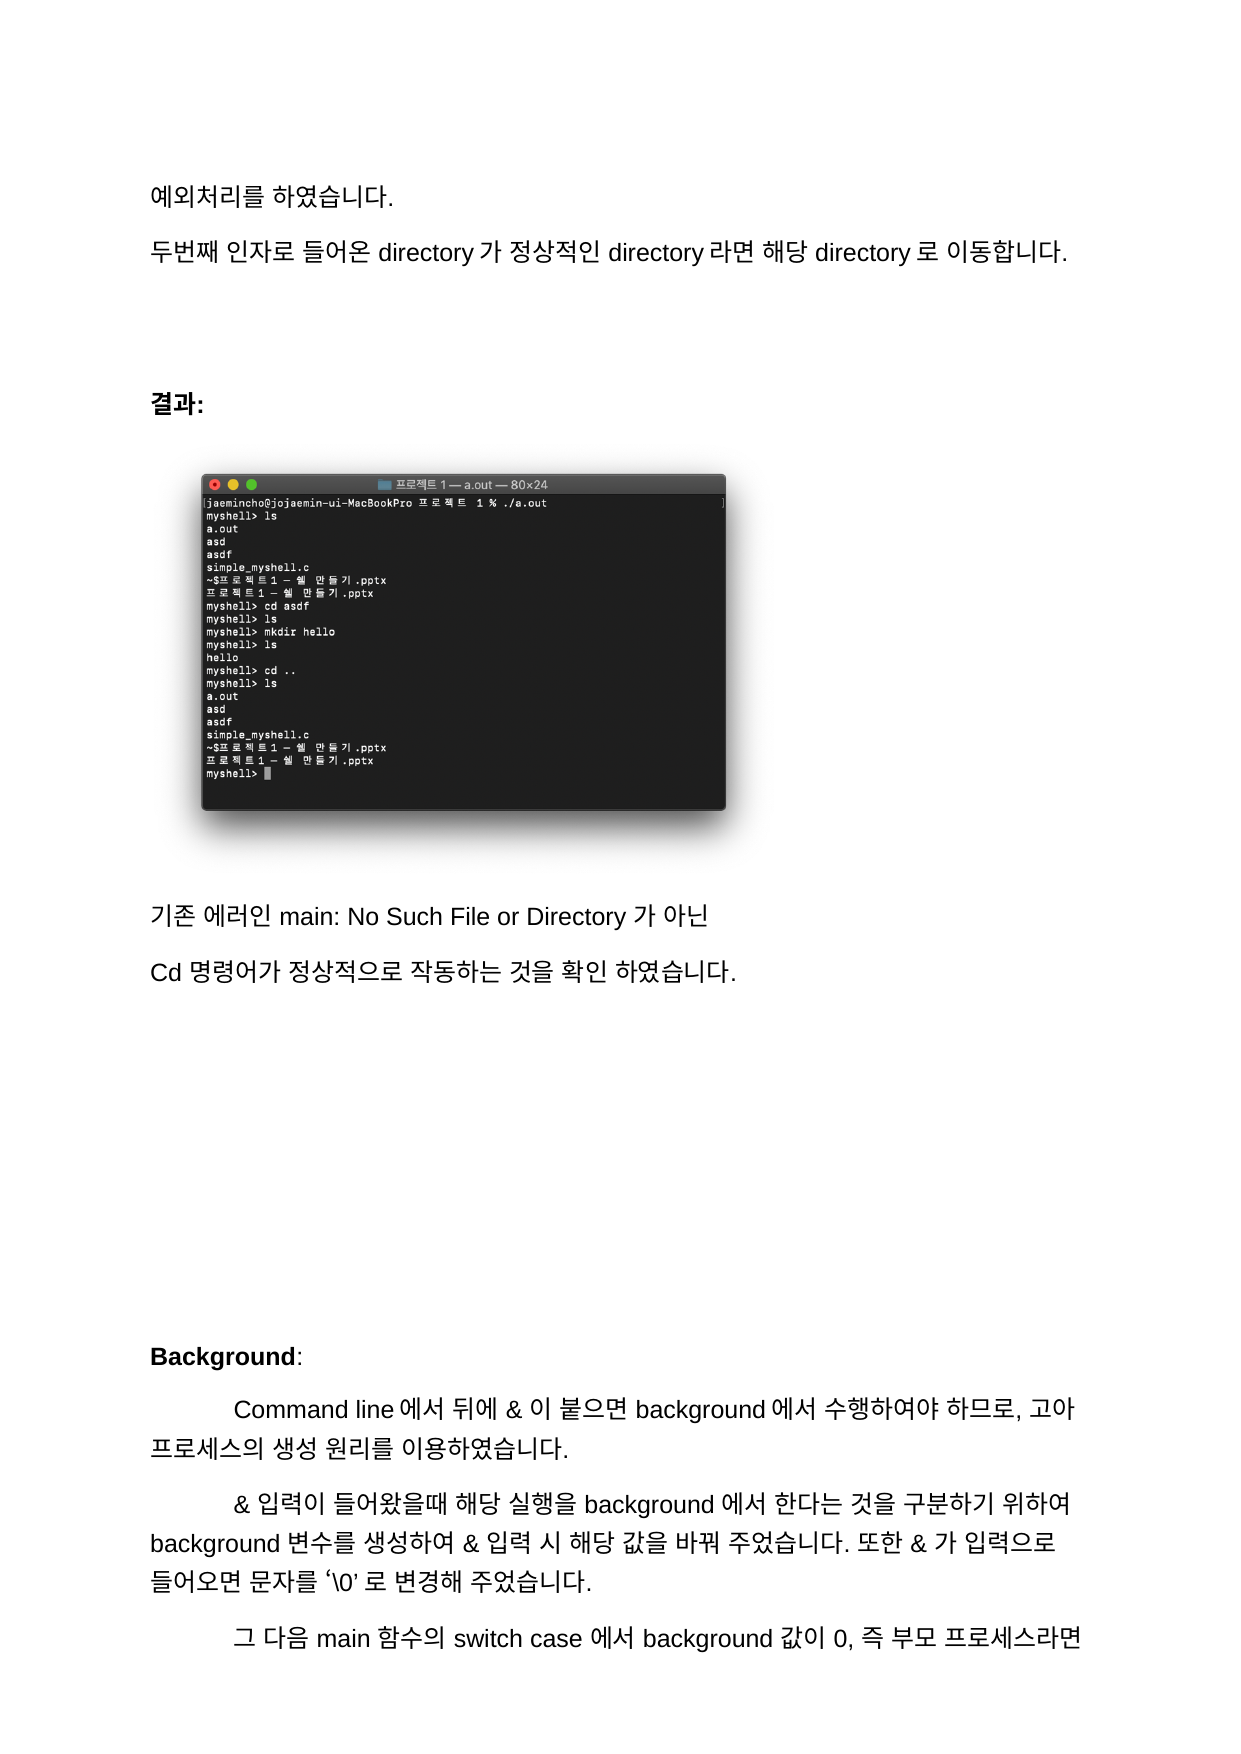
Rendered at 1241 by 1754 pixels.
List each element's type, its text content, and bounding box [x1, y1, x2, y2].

text Background: [150, 1342, 1090, 1371]
text Cd 명령어가 정상적으로 작동하는 것을 확인 하였습니다. [150, 953, 1090, 989]
text Command line에서 뒤에 & 이 붙으면 background에서 수행하여야 하므로, 고아 프로세스의 생성 원리를 이용하였습니다. [150, 1390, 1090, 1465]
text Cd ~ 활용 역시 정상 작동 하도록 두번째 인자에 예외처리를 하였습니다. [150, 177, 1090, 213]
picture [150, 439, 777, 878]
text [150, 1619, 1090, 1655]
text & 입력이 들어왔을때 해당 실행을 background 에서 한다는 것을 구분하기 위하여 background 변수를 생성하여 & 입력 시 해당 값을 바꿔 주었습니다. 또한 & 가 입력으로 들어오면 문자를 ‘\0’ 로 변경해 주었습니다. [150, 1485, 1090, 1599]
text 기존 에러인 main: No Such File or Directory 가 아닌 [150, 897, 1090, 933]
text 결과: [150, 384, 1090, 420]
text 두번째 인자로 들어온 directory가 정상적인 directory라면 해당 directory로 이동합니다. [150, 233, 1090, 269]
